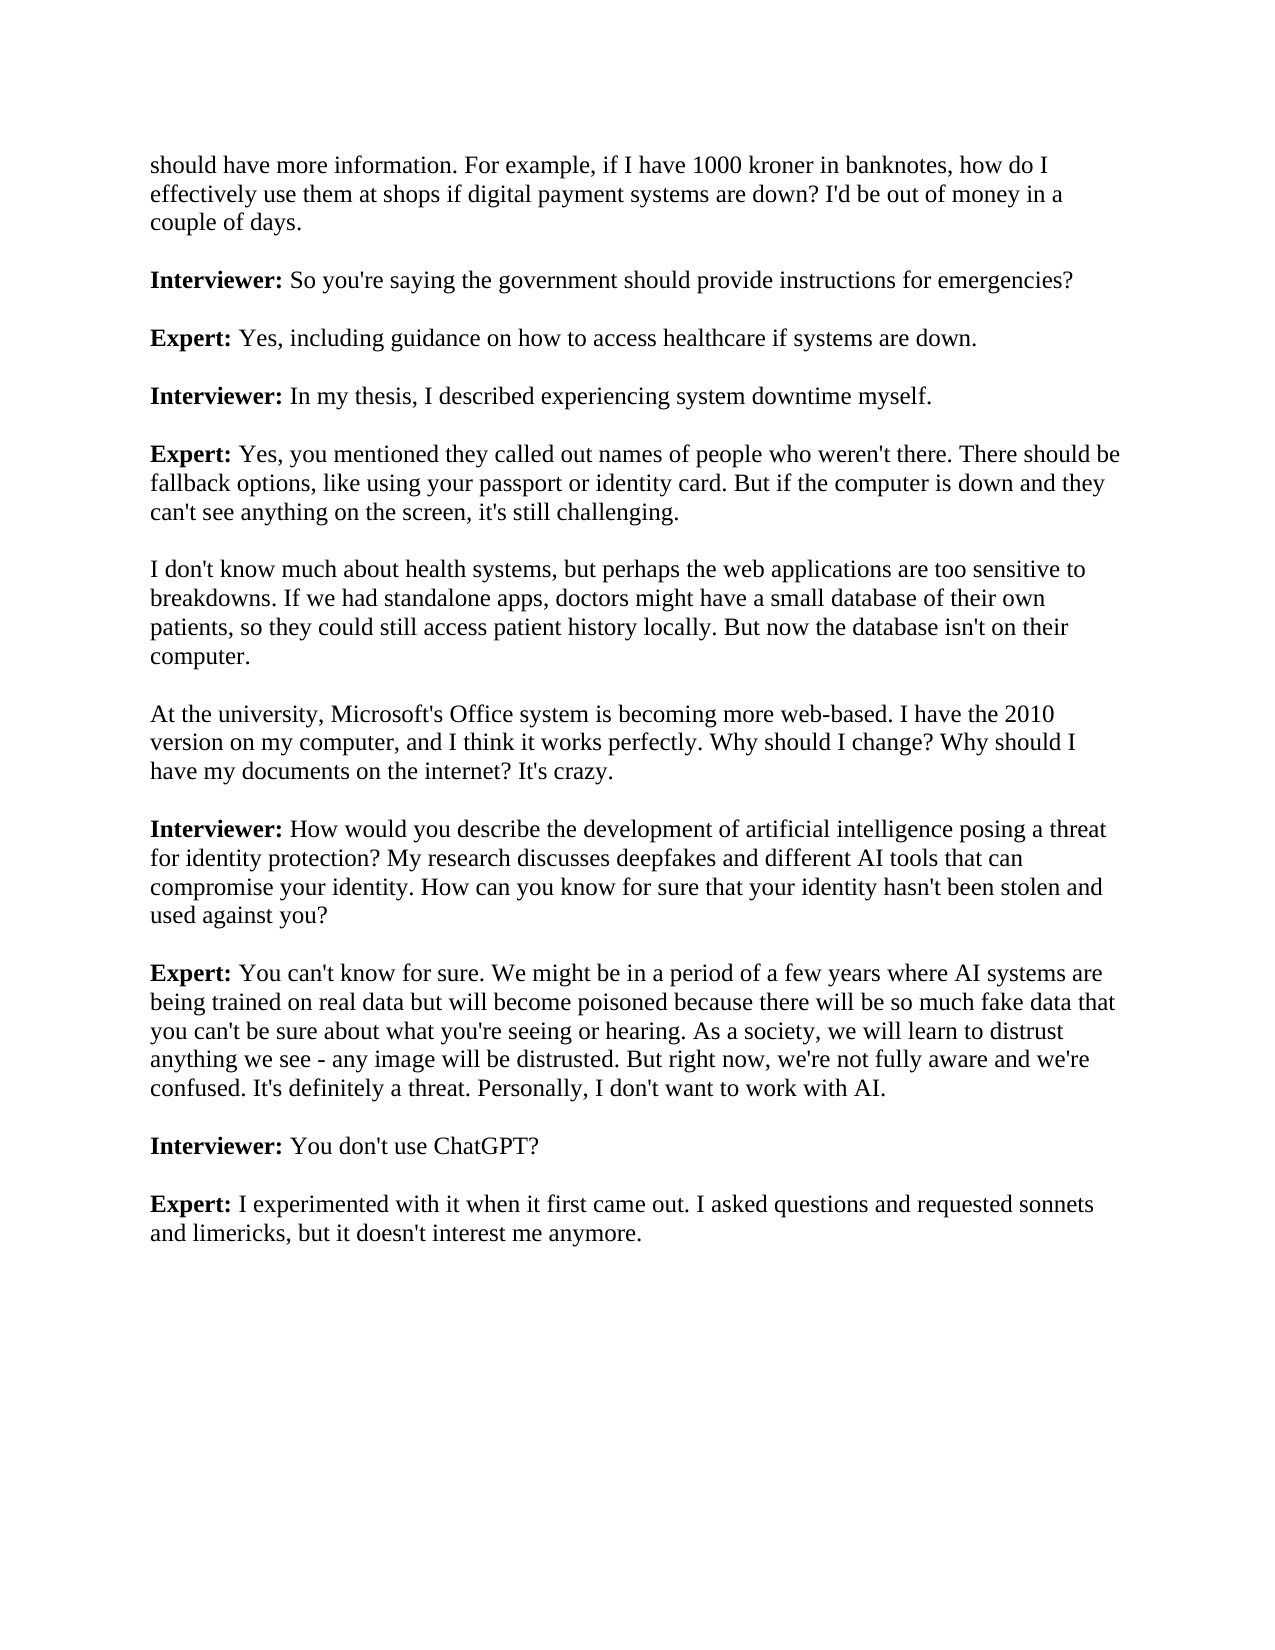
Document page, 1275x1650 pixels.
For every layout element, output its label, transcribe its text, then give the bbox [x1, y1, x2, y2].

text At the university, Microsoft's Office system is becoming more web-based. I have the 2010 version on my computer, and I think it works perfectly. Why should I change? Why should I have my documents on the internet? It's crazy. [150, 699, 1125, 785]
text Interviewer: You don't use ChatGPT? [150, 1131, 1125, 1160]
text I don't know much about health systems, but perhaps the web applications are too sensitive to breakdowns. If we had standalone apps, doctors might have a small database of their own patients, so they could still access patient history locally. But now the database isn't on their computer. [150, 554, 1125, 669]
text Expert: Yes, you mentioned they called out names of people who weren't there. There should be fallback options, like using your passport or identity card. But if the computer is down and they can't see anything on the screen, it's still challenging. [150, 439, 1125, 525]
text Interviewer: So you're saying the government should provide instructions for emergencies? [150, 265, 1125, 294]
text Interviewer: How would you describe the development of artificial intelligence posing a threat for identity protection? My research discusses deepfakes and different AI tools that can compromise your identity. How can you know for sure that your identity hasn't been stolen and used against you? [150, 814, 1125, 929]
text Expert: Yes, including guidance on how to access healthcare if systems are down. [150, 323, 1125, 352]
text Interviewer: In my thesis, I described experiencing system downtime myself. [150, 381, 1125, 410]
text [150, 150, 1125, 236]
text Expert: I experimented with it when it first came out. I asked questions and requested sonnets and limericks, but it doesn't interest me anymore. [150, 1189, 1125, 1247]
text Expert: You can't know for sure. We might be in a period of a few years where AI systems are being trained on real data but will become poisoned because there will be so much fake data that you can't be sure about what you're seeing or hearing. As a society, we will learn to distrust anything we see - any image will be distrusted. But right now, we're not fully aware and we're confused. It's definitely a threat. Personally, I don't want to work with AI. [150, 958, 1125, 1102]
